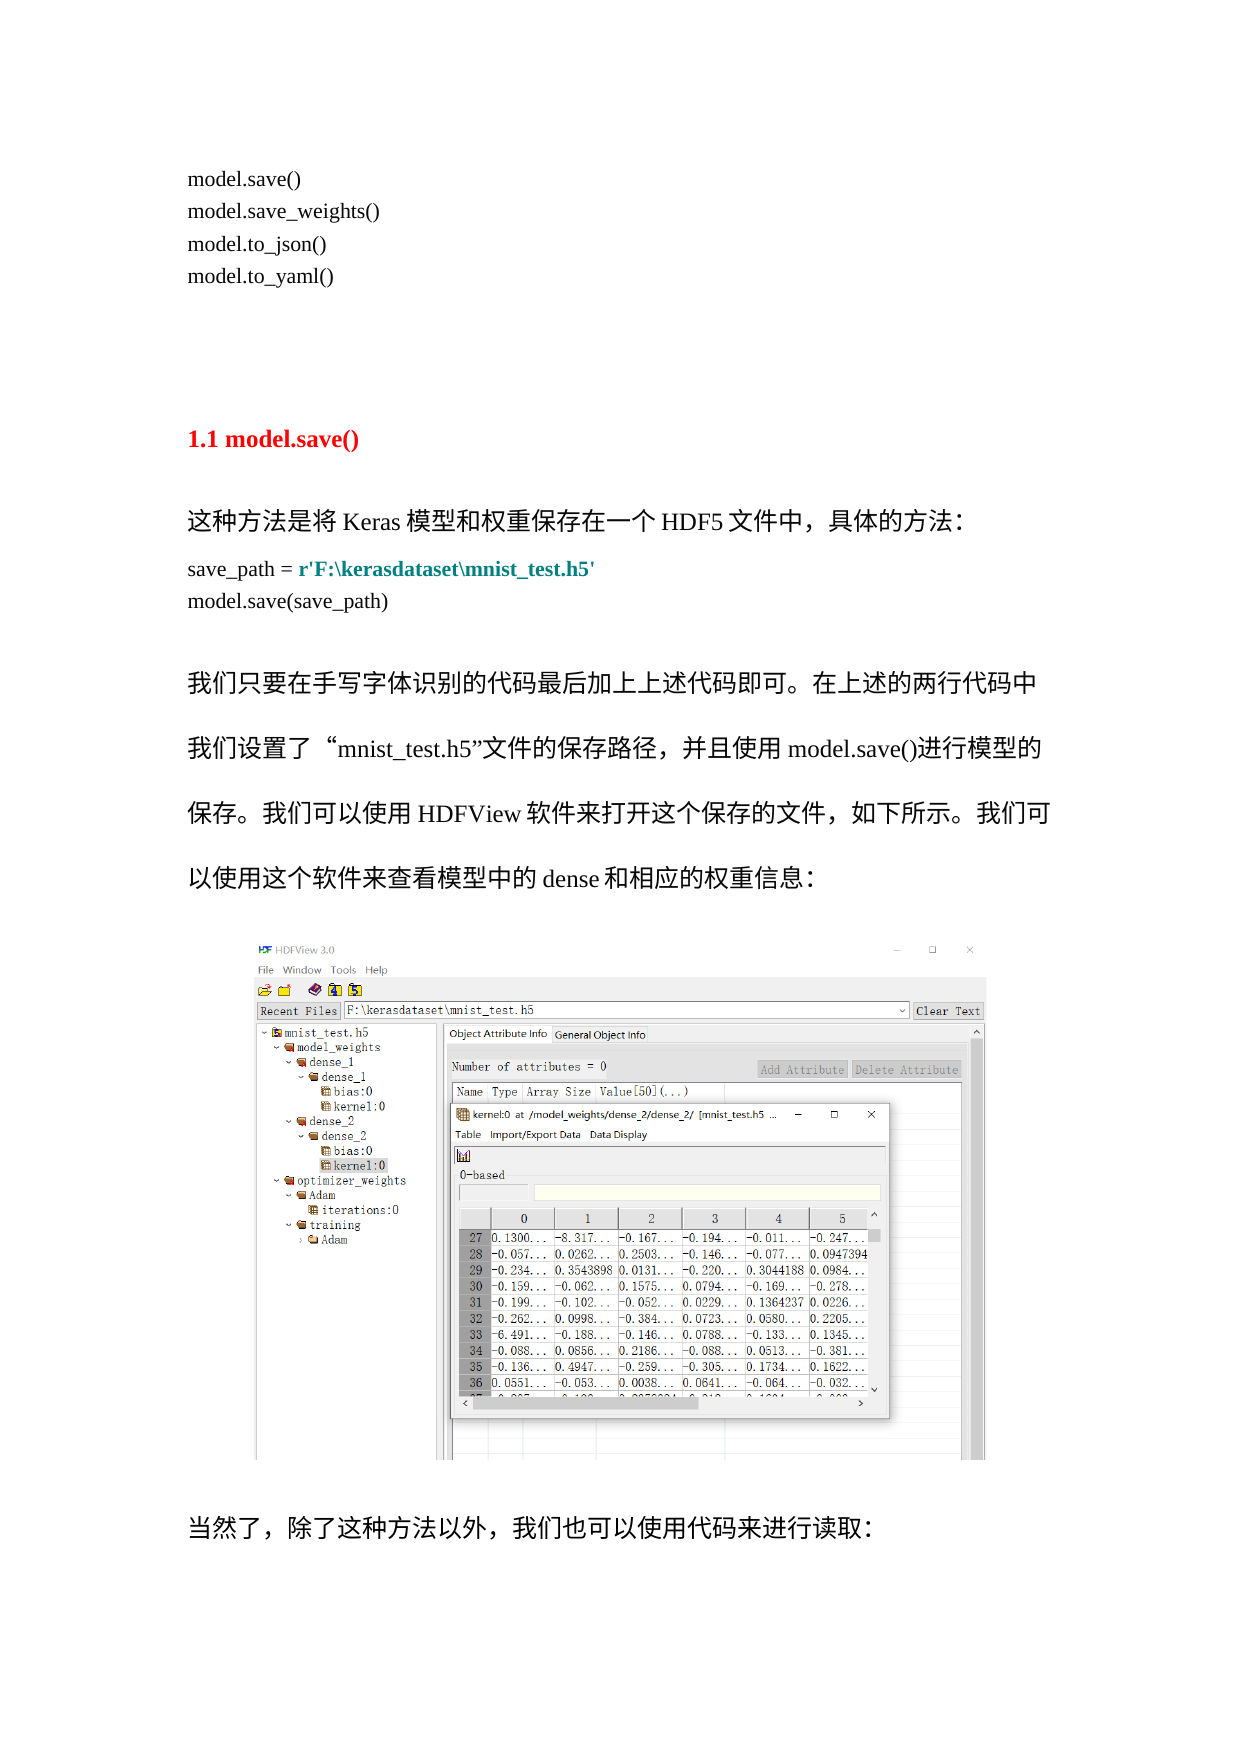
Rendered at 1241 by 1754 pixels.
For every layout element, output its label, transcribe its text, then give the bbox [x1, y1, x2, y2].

text save_path = r'F:\kerasdataset\mnist_test.h5' model.save(save_path) [187, 552, 1053, 617]
picture [253, 942, 987, 1460]
text 我们只要在手写字体识别的代码最后加上上述代码即可。在上述的两行代码中我们设置了“mnist_test.h5”文件的保存路径，并且使用model.save()进行模型的保存。我们可以使用HDFView软件来打开这个保存的文件，如下所示。我们可以使用这个软件来查看模型中的dense和相应的权重信息： [187, 649, 1053, 909]
list 当然了，除了这种方法以外，我们也可以使用代码来进行读取： [187, 1494, 1053, 1559]
text 这种方法是将Keras模型和权重保存在一个HDF5文件中，具体的方法： [187, 487, 1053, 552]
text model.save() model.save_weights() model.to_json() model.to_yaml() [187, 162, 1053, 292]
list model.save() [187, 422, 1053, 454]
